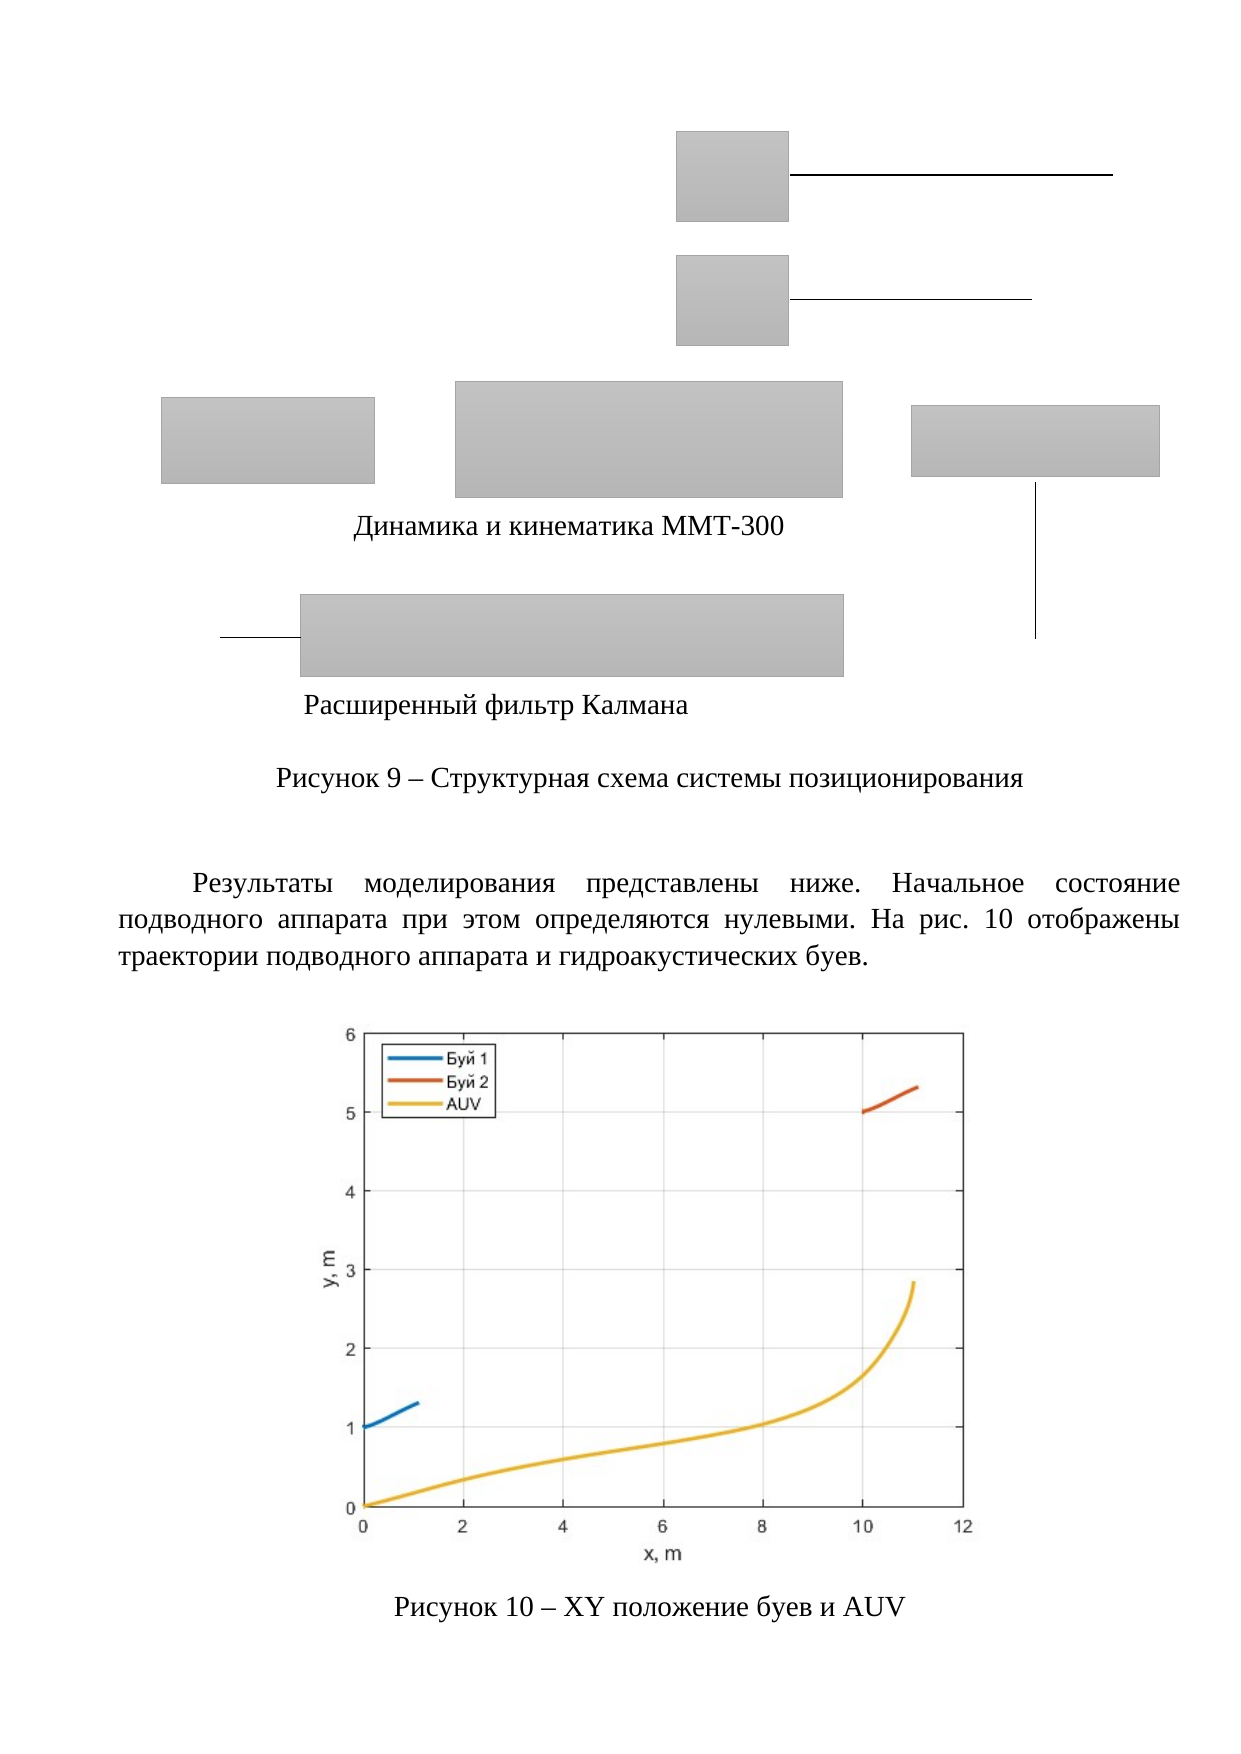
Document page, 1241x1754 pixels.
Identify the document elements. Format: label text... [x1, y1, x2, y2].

text Рисунок 10 – XY положение буев и AUV [118, 1589, 1181, 1623]
text Результаты моделирования представлены ниже. Начальное состояние подводного аппарата при этом определяются нулевыми. На рис. 10 отображены траектории подводного аппарата и гидроакустических буев. [118, 866, 1181, 971]
picture [263, 990, 1036, 1570]
text Рисунок 9 – Структурная схема системы позиционирования [118, 760, 1181, 793]
